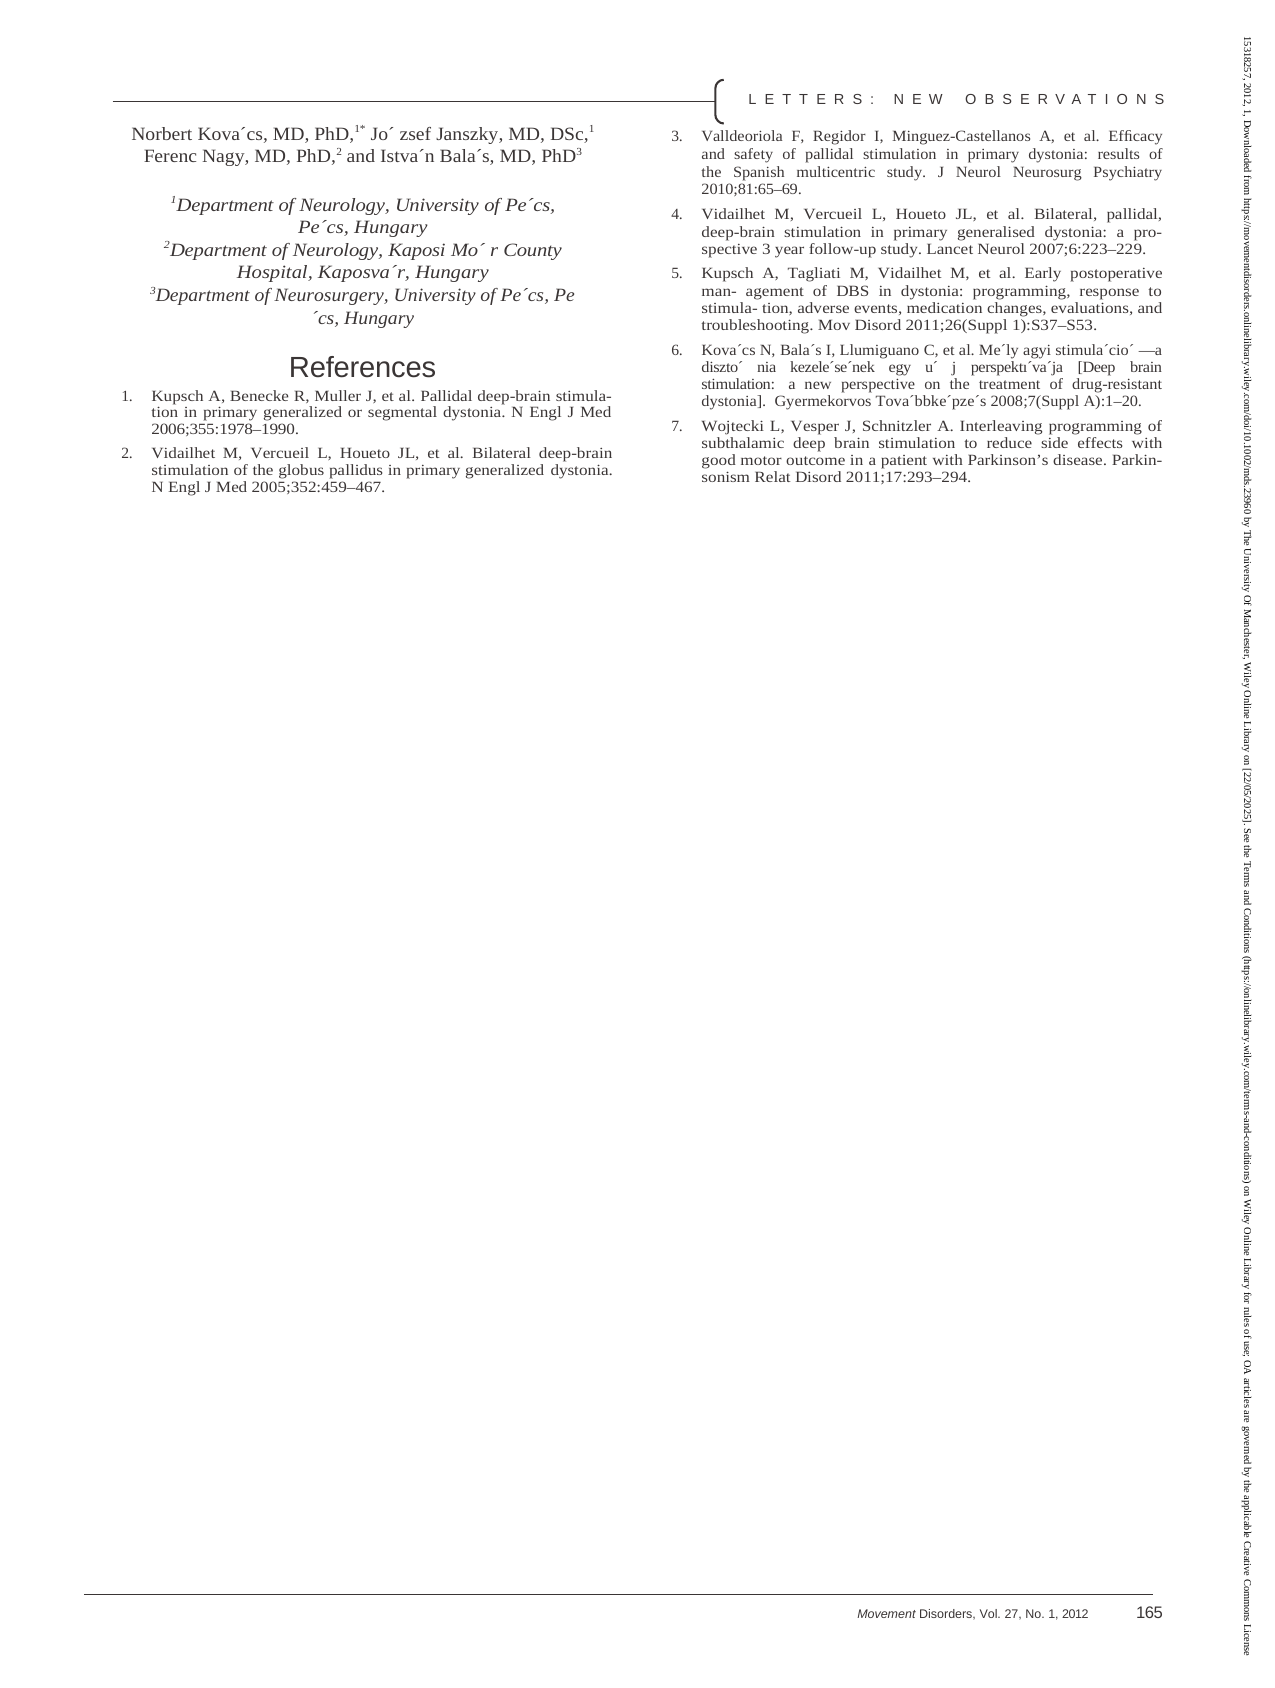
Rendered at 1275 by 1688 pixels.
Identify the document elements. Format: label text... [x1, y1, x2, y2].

list Kupsch A, Tagliati M, Vidailhet M, et al. Early postoperative man- agement of DBS in dystonia: programming, response to stimula- tion, adverse events, medication changes, evaluations, and troubleshooting. Mov Disord 2011;26(Suppl 1):S37–S53. [671, 265, 1163, 334]
list Kupsch A, Benecke R, Muller J, et al. Pallidal deep-brain stimula- tion in primary generalized or segmental dystonia. N Engl J Med 2006;355:1978–1990. [121, 388, 613, 438]
text Norbert Kova´cs, MD, PhD,1* Jo´ zsef Janszky, MD, DSc,1 Ferenc Nagy, MD, PhD,2 and Istva´n Bala´s, MD, PhD3 [115, 123, 610, 167]
list Wojtecki L, Vesper J, Schnitzler A. Interleaving programming of subthalamic deep brain stimulation to reduce side effects with good motor outcome in a patient with Parkinson’s disease. Parkin- sonism Relat Disord 2011;17:293–294. [671, 418, 1163, 486]
list Vidailhet M, Vercueil L, Houeto JL, et al. Bilateral, pallidal, deep-brain stimulation in primary generalised dystonia: a pro- spective 3 year follow-up study. Lancet Neurol 2007;6:223–229. [671, 206, 1163, 257]
list Valldeoriola F, Regidor I, Minguez-Castellanos A, et al. Efﬁcacy and safety of pallidal stimulation in primary dystonia: results of the Spanish multicentric study. J Neurol Neurosurg Psychiatry 2010;81:65–69. [671, 128, 1163, 198]
list Vidailhet M, Vercueil L, Houeto JL, et al. Bilateral deep-brain stimulation of the globus pallidus in primary generalized dystonia. N Engl J Med 2005;352:459–467. [121, 446, 613, 495]
subtitle References [108, 350, 617, 384]
text Movement Disorders, Vol. 27, No. 1, 2012 165 [857, 1603, 1200, 1622]
text 2Department of Neurology, Kaposi Mo´ r County Hospital, Kaposva´r, Hungary [161, 239, 564, 283]
text 3Department of Neurosurgery, University of Pe´cs, Pe´cs, Hungary [140, 284, 585, 328]
text 1Department of Neurology, University of Pe´cs, Pe´cs, Hungary [161, 193, 564, 238]
text L E T T E R S : N E W O B S E R V A T I O N S [748, 91, 1200, 107]
list Kova´cs N, Bala´s I, Llumiguano C, et al. Me´ly agyi stimula´cio´ —a diszto´ nia kezele´se´nek egy u´ j perspektı´va´ja [Deep brain stimulation: a new perspective on the treatment of drug-resistant dystonia]. Gyermekorvos Tova´bbke´pze´s 2008;7(Suppl A):1–20. [671, 342, 1163, 410]
